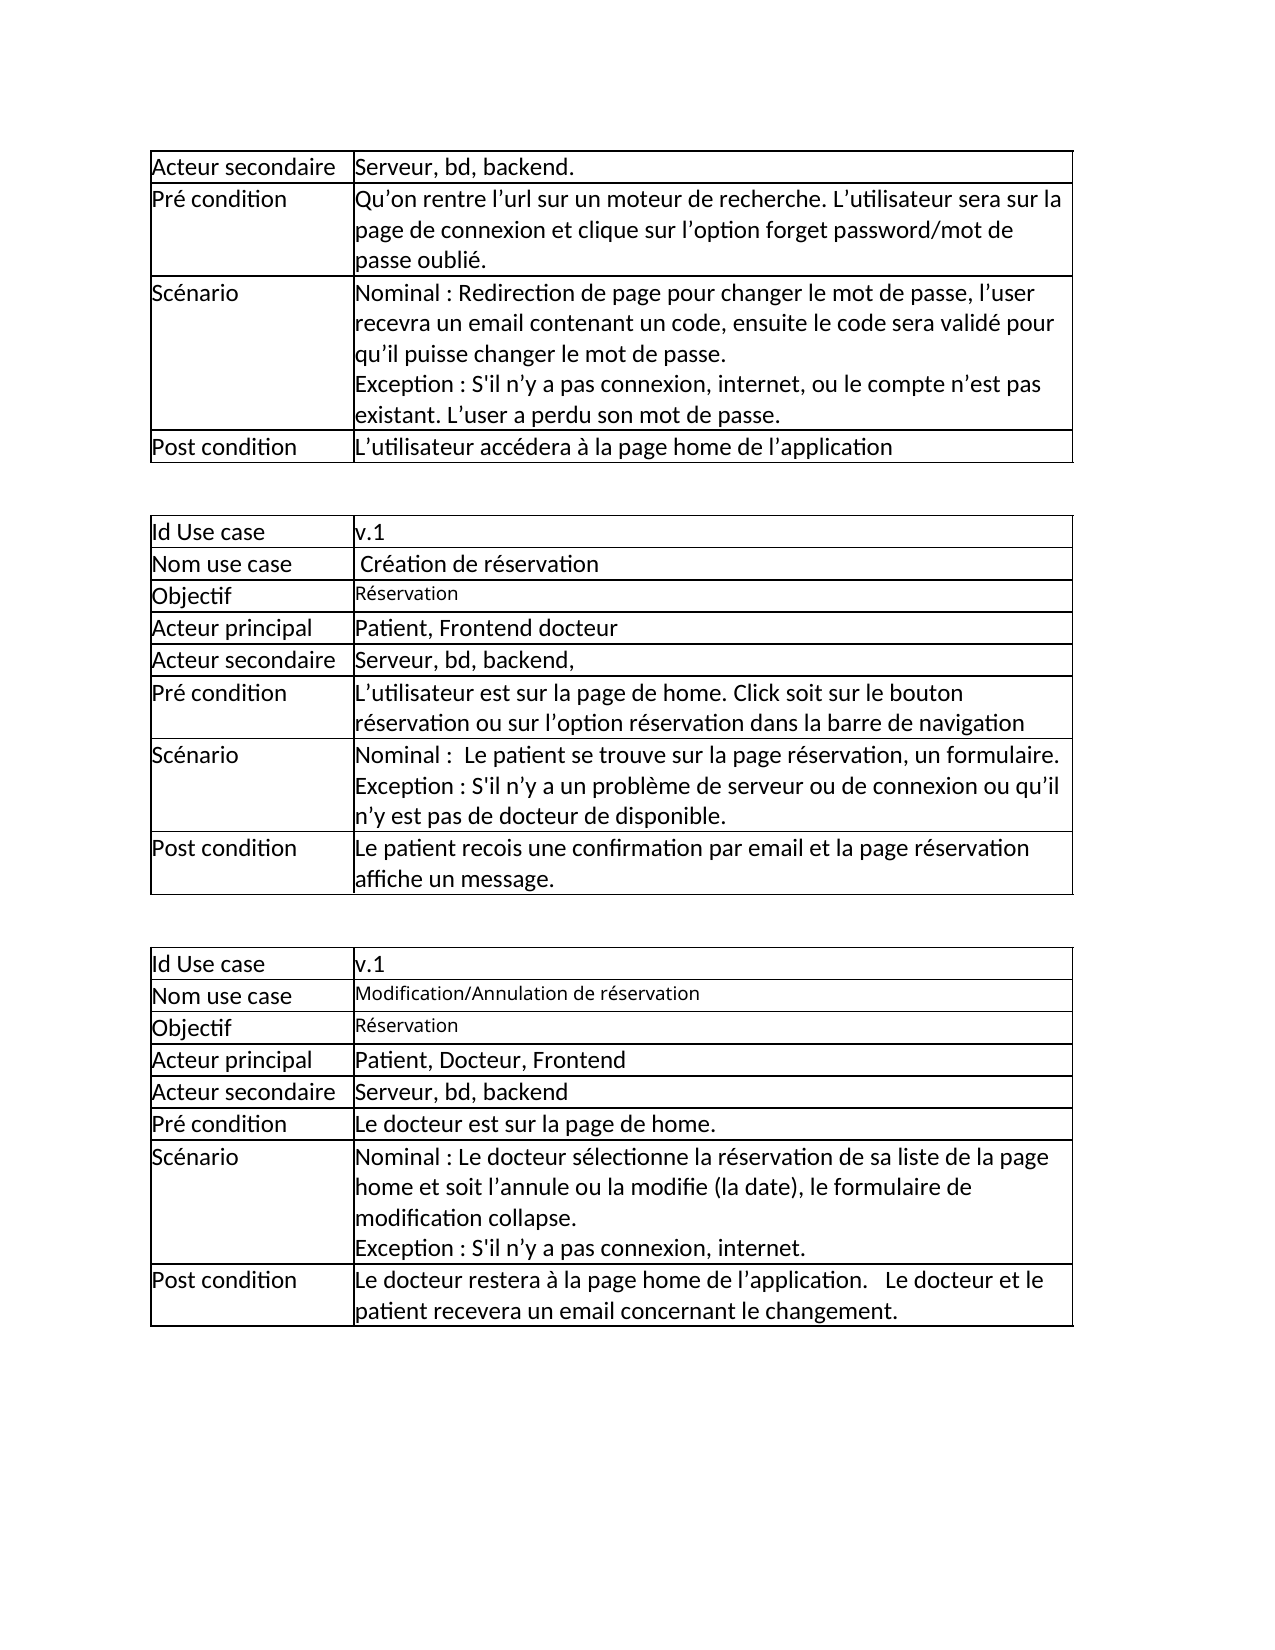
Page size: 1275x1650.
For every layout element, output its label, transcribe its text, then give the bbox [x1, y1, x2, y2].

table_cell Nominal : Le patient se trouve sur la page réservation, un formulaire. Exception : S'il n’y a un problème de serveur ou de connexion ou qu’il n’y est pas de docteur de disponible. [355, 739, 1072, 831]
table_cell Objectif [152, 1012, 353, 1043]
table_cell Acteur secondaire [152, 645, 353, 675]
table_cell Pré condition [152, 1109, 353, 1139]
table_cell Acteur secondaire [152, 152, 353, 182]
table_header Id Use case [152, 948, 353, 979]
table_cell Acteur principal [152, 1045, 353, 1075]
table_cell L’utilisateur accédera à la page home de l’application [355, 431, 1072, 461]
table_cell Scénario [152, 1141, 353, 1263]
table_cell Le docteur est sur la page de home. [355, 1109, 1072, 1139]
table_cell Nominal : Le docteur sélectionne la réservation de sa liste de la page home et soit l’annule ou la modifie (la date), le formulaire de modification collapse. Exception : S'il n’y a pas connexion, internet. [355, 1141, 1072, 1263]
table_cell Post condition [152, 832, 353, 893]
table_cell Création de réservation [355, 548, 1072, 579]
table_cell Objectif [152, 581, 353, 611]
table_cell Réservation [355, 581, 1072, 611]
table_cell Post condition [152, 1265, 353, 1325]
table_cell Pré condition [152, 677, 353, 738]
table_cell Post condition [152, 431, 353, 461]
table_cell Acteur principal [152, 613, 353, 643]
table_cell Le docteur restera à la page home de l’application. Le docteur et le patient recevera un email concernant le changement. [355, 1265, 1072, 1325]
table_cell Serveur, bd, backend, [355, 645, 1072, 675]
table_cell Nom use case [152, 980, 353, 1011]
table_cell Le patient recois une confirmation par email et la page réservation affiche un message. [355, 832, 1072, 893]
table_cell Scénario [152, 739, 353, 831]
table_cell Serveur, bd, backend [355, 1077, 1072, 1107]
table_cell Acteur secondaire [152, 1077, 353, 1107]
table_cell Qu’on rentre l’url sur un moteur de recherche. L’utilisateur sera sur la page de connexion et clique sur l’option forget password/mot de passe oublié. [355, 184, 1072, 275]
table_cell L’utilisateur est sur la page de home. Click soit sur le bouton réservation ou sur l’option réservation dans la barre de navigation [355, 677, 1072, 738]
table_cell Nom use case [152, 548, 353, 579]
table_cell Patient, Docteur, Frontend [355, 1045, 1072, 1075]
table_cell Patient, Frontend docteur [355, 613, 1072, 643]
table_cell Scénario [152, 277, 353, 429]
table_header v.1 [355, 948, 1072, 979]
table_cell Modification/Annulation de réservation [355, 980, 1072, 1011]
table_header Id Use case [152, 516, 353, 547]
table_cell Pré condition [152, 184, 353, 275]
table_header v.1 [355, 516, 1072, 547]
table_cell Nominal : Redirection de page pour changer le mot de passe, l’user recevra un email contenant un code, ensuite le code sera validé pour qu’il puisse changer le mot de passe. Exception : S'il n’y a pas connexion, internet, ou le compte n’est pas existant. L’user a perdu son mot de passe. [355, 277, 1072, 429]
table_cell Serveur, bd, backend. [355, 152, 1072, 182]
table_cell Réservation [355, 1012, 1072, 1043]
